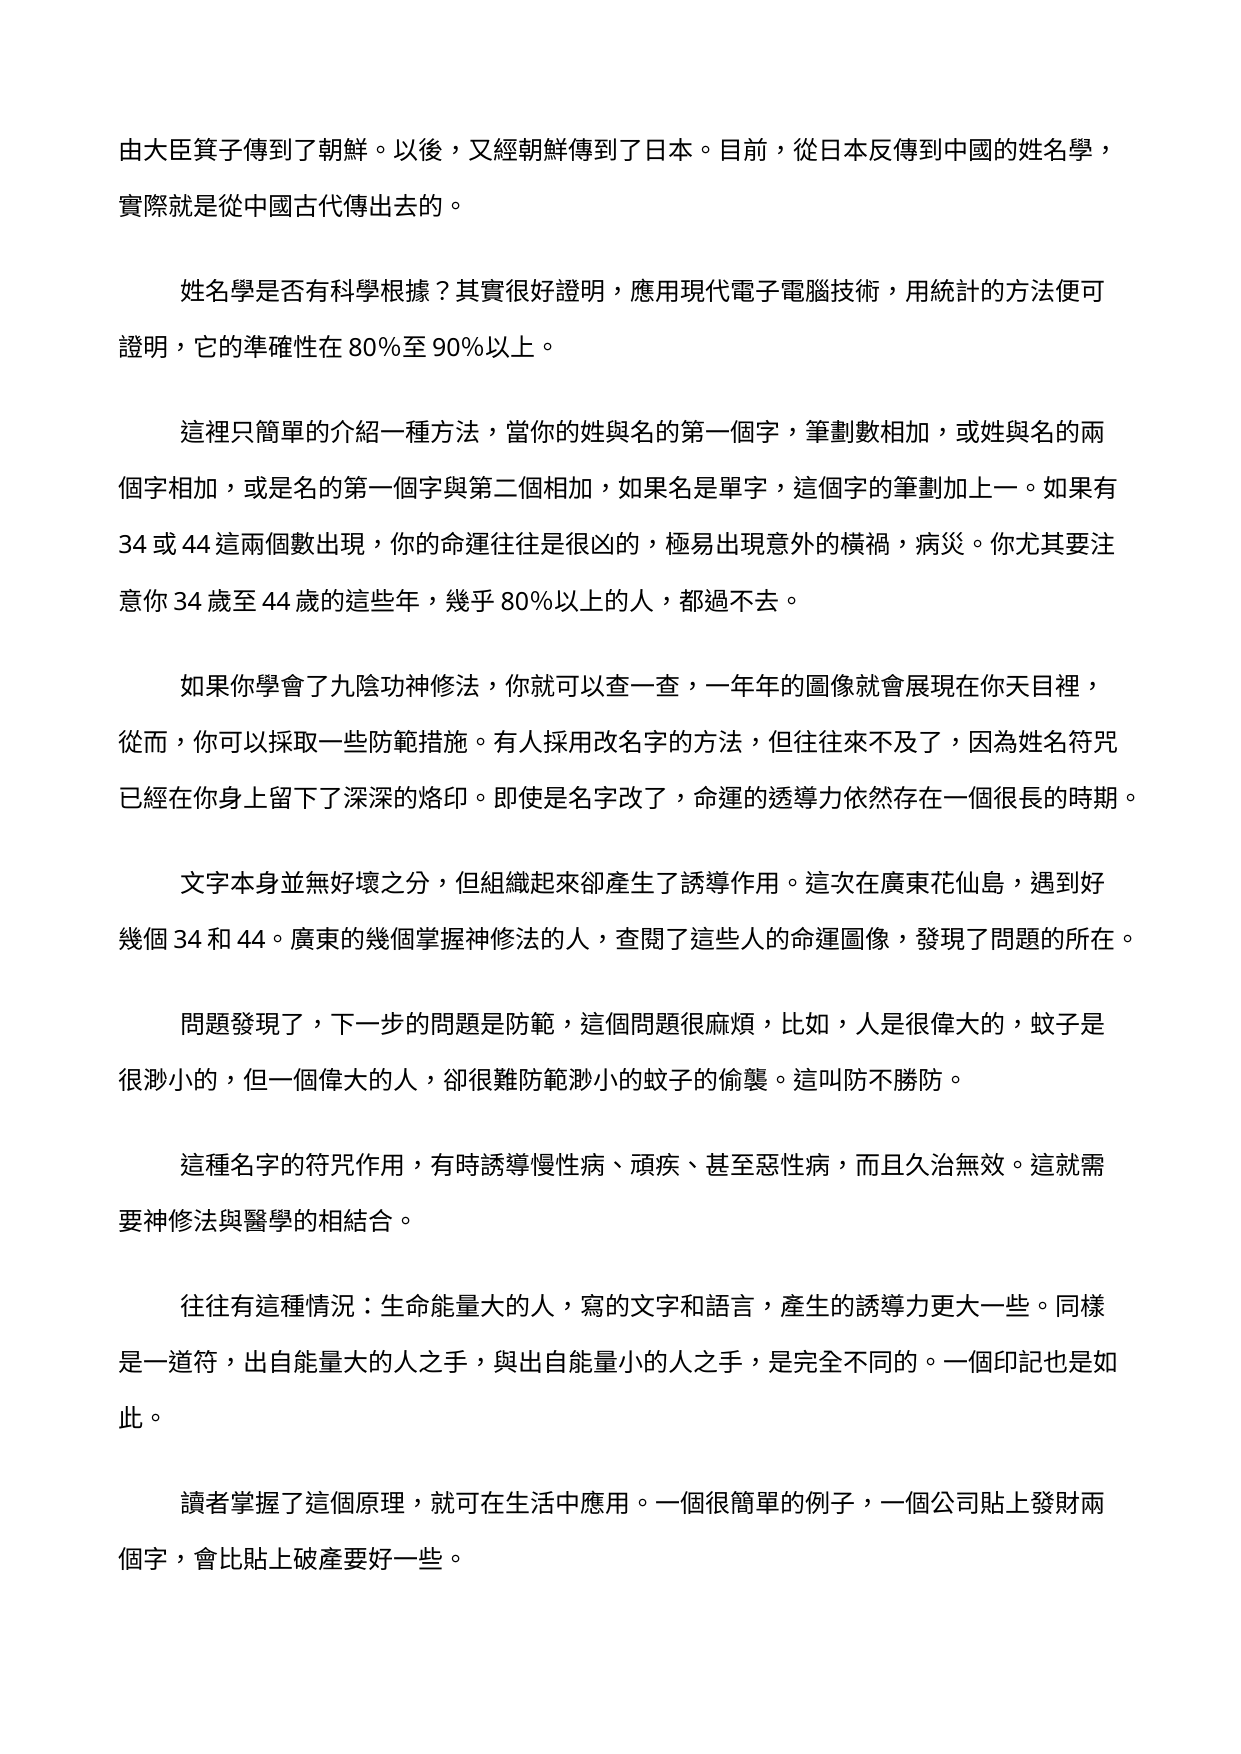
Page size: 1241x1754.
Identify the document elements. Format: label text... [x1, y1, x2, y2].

text 如果你學會了九陰功神修法，你就可以查一查，一年年的圖像就會展現在你天目裡，從而，你可以採取一些防範措施。有人採用改名字的方法，但往往來不及了，因為姓名符咒已經在你身上留下了深深的烙印。即使是名字改了，命運的透導力依然存在一個很長的時期。 [118, 665, 1118, 815]
text 姓名學是否有科學根據？其實很好證明，應用現代電子電腦技術，用統計的方法便可證明，它的準確性在80％至90％以上。 [118, 271, 1118, 364]
text 讀者掌握了這個原理，就可在生活中應用。一個很簡單的例子，一個公司貼上發財兩個字，會比貼上破產要好一些。 [118, 1483, 1118, 1577]
text 這裡只簡單的介紹一種方法，當你的姓與名的第一個字，筆劃數相加，或姓與名的兩個字相加，或是名的第一個字與第二個相加，如果名是單字，這個字的筆劃加上一。如果有34或44這兩個數出現，你的命運往往是很凶的，極易出現意外的橫禍，病災。你尤其要注意你34歲至44歲的這些年，幾乎80％以上的人，都過不去。 [118, 412, 1118, 618]
text 往往有這種情況：生命能量大的人，寫的文字和語言，產生的誘導力更大一些。同樣是一道符，出自能量大的人之手，與出自能量小的人之手，是完全不同的。一個印記也是如此。 [118, 1286, 1118, 1436]
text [118, 130, 1118, 223]
text 問題發現了，下一步的問題是防範，這個問題很麻煩，比如，人是很偉大的，蚊子是很渺小的，但一個偉大的人，卻很難防範渺小的蚊子的偷襲。這叫防不勝防。 [118, 1004, 1118, 1097]
text 文字本身並無好壞之分，但組織起來卻產生了誘導作用。這次在廣東花仙島，遇到好幾個34和44。廣東的幾個掌握神修法的人，查閱了這些人的命運圖像，發現了問題的所在。 [118, 863, 1118, 956]
text 這種名字的符咒作用，有時誘導慢性病、頑疾、甚至惡性病，而且久治無效。這就需要神修法與醫學的相結合。 [118, 1145, 1118, 1238]
